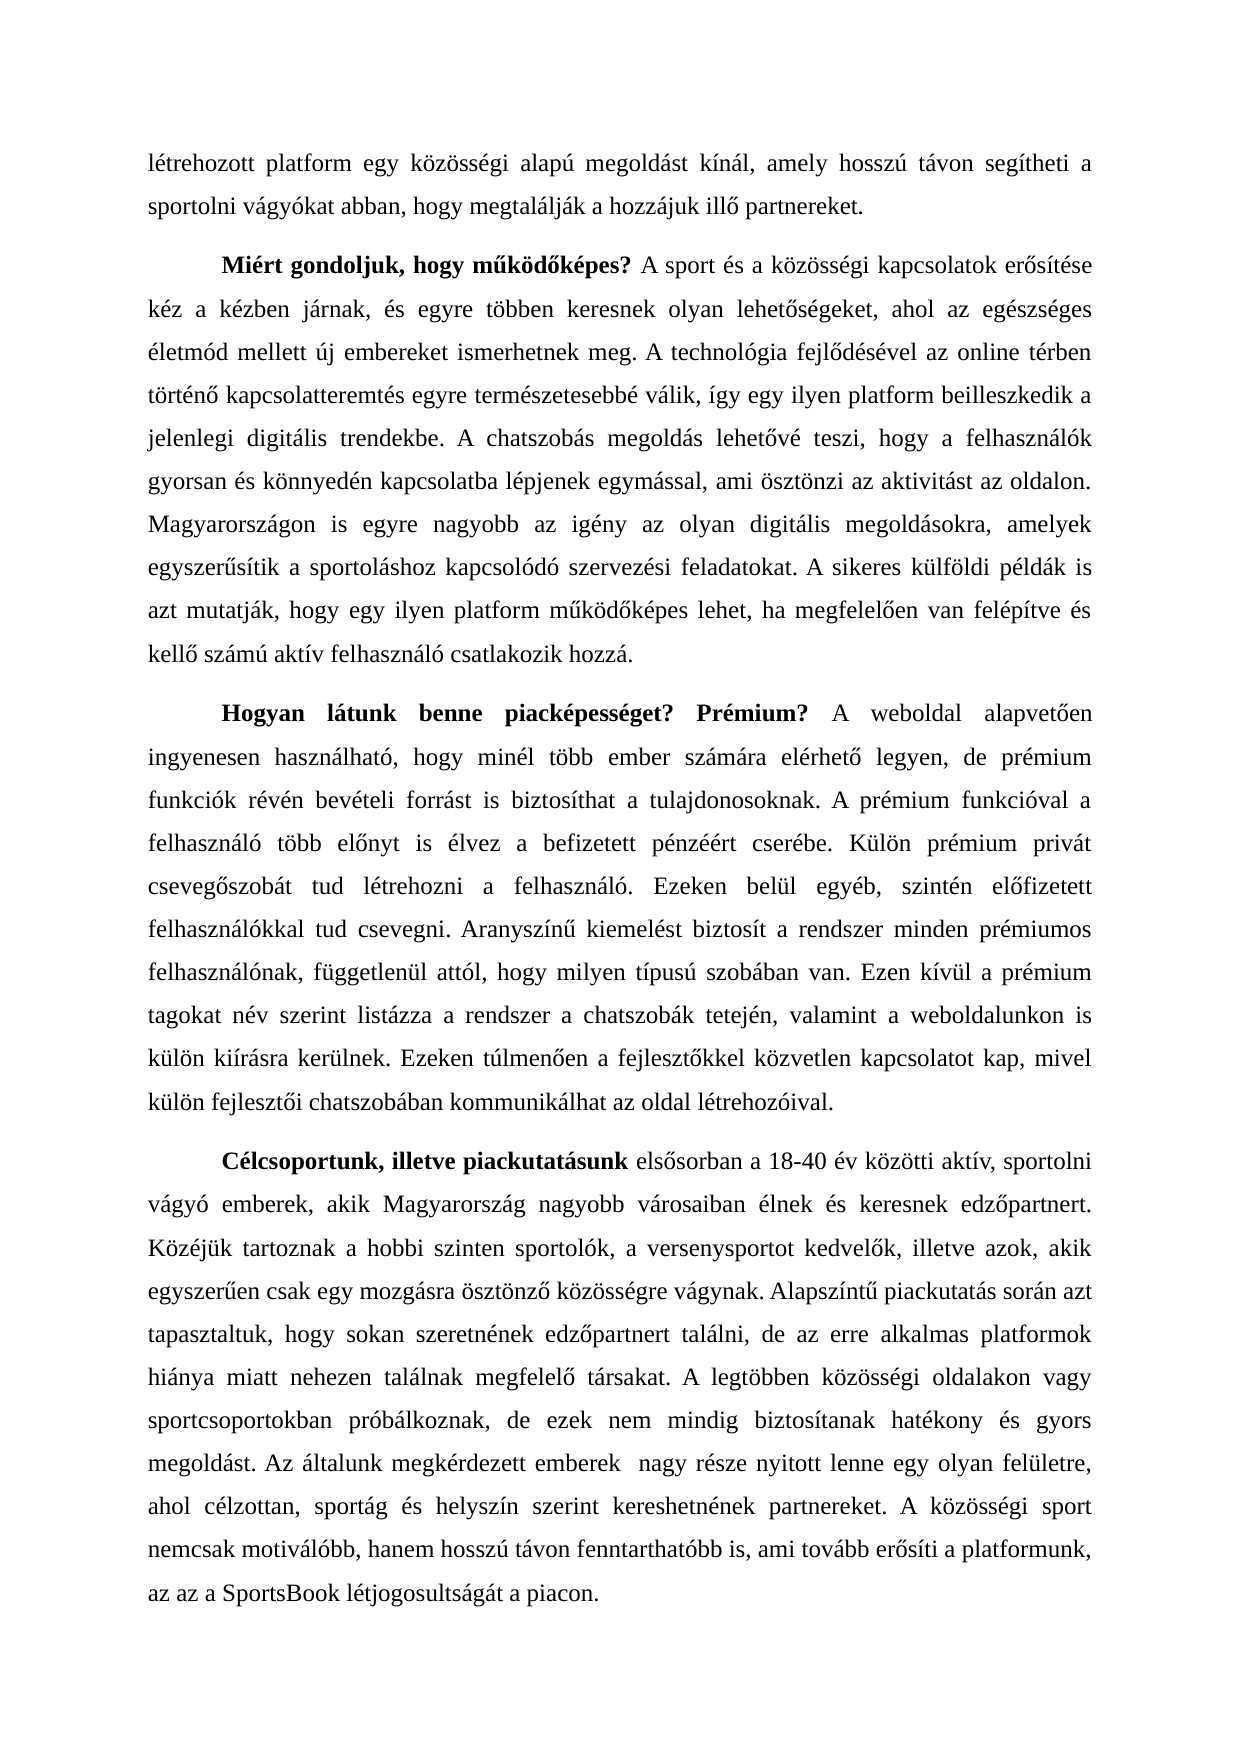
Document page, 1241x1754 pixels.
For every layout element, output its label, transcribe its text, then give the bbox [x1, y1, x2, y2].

text Hogyan látunk benne piacképességet? Prémium? A weboldal alapvetően ingyenesen használható, hogy minél több ember számára elérhető legyen, de prémium funkciók révén bevételi forrást is biztosíthat a tulajdonosoknak. A prémium funkcióval a felhasználó több előnyt is élvez a befizetett pénzéért cserébe. Külön prémium privát csevegőszobát tud létrehozni a felhasználó. Ezeken belül egyéb, szintén előfizetett felhasználókkal tud csevegni. Aranyszínű kiemelést biztosít a rendszer minden prémiumos felhasználónak, függetlenül attól, hogy milyen típusú szobában van. Ezen kívül a prémium tagokat név szerint listázza a rendszer a chatszobák tetején, valamint a weboldalunkon is külön kiírásra kerülnek. Ezeken túlmenően a fejlesztőkkel közvetlen kapcsolatot kap, mivel külön fejlesztői chatszobában kommunikálhat az oldal létrehozóival. [148, 698, 1093, 1115]
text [148, 148, 1093, 219]
text Miért gondoljuk, hogy működőképes? A sport és a közösségi kapcsolatok erősítése kéz a kézben járnak, és egyre többen keresnek olyan lehetőségeket, ahol az egészséges életmód mellett új embereket ismerhetnek meg. A technológia fejlődésével az online térben történő kapcsolatteremtés egyre természetesebbé válik, így egy ilyen platform beilleszkedik a jelenlegi digitális trendekbe. A chatszobás megoldás lehetővé teszi, hogy a felhasználók gyorsan és könnyedén kapcsolatba lépjenek egymással, ami ösztönzi az aktivitást az oldalon. Magyarországon is egyre nagyobb az igény az olyan digitális megoldásokra, amelyek egyszerűsítik a sportoláshoz kapcsolódó szervezési feladatokat. A sikeres külföldi példák is azt mutatják, hogy egy ilyen platform működőképes lehet, ha megfelelően van felépítve és kellő számú aktív felhasználó csatlakozik hozzá. [148, 251, 1093, 667]
text Célcsoportunk, illetve piackutatásunk elsősorban a 18-40 év közötti aktív, sportolni vágyó emberek, akik Magyarország nagyobb városaiban élnek és keresnek edzőpartnert. Közéjük tartoznak a hobbi szinten sportolók, a versenysportot kedvelők, illetve azok, akik egyszerűen csak egy mozgásra ösztönző közösségre vágynak. Alapszíntű piackutatás során azt tapasztaltuk, hogy sokan szeretnének edzőpartnert találni, de az erre alkalmas platformok hiánya miatt nehezen találnak megfelelő társakat. A legtöbben közösségi oldalakon vagy sportcsoportokban próbálkoznak, de ezek nem mindig biztosítanak hatékony és gyors megoldást. Az általunk megkérdezett emberek nagy része nyitott lenne egy olyan felületre, ahol célzottan, sportág és helyszín szerint kereshetnének partnereket. A közösségi sport nemcsak motiválóbb, hanem hosszú távon fenntarthatóbb is, ami tovább erősíti a platformunk, az az a SportsBook létjogosultságát a piacon. [148, 1146, 1093, 1606]
